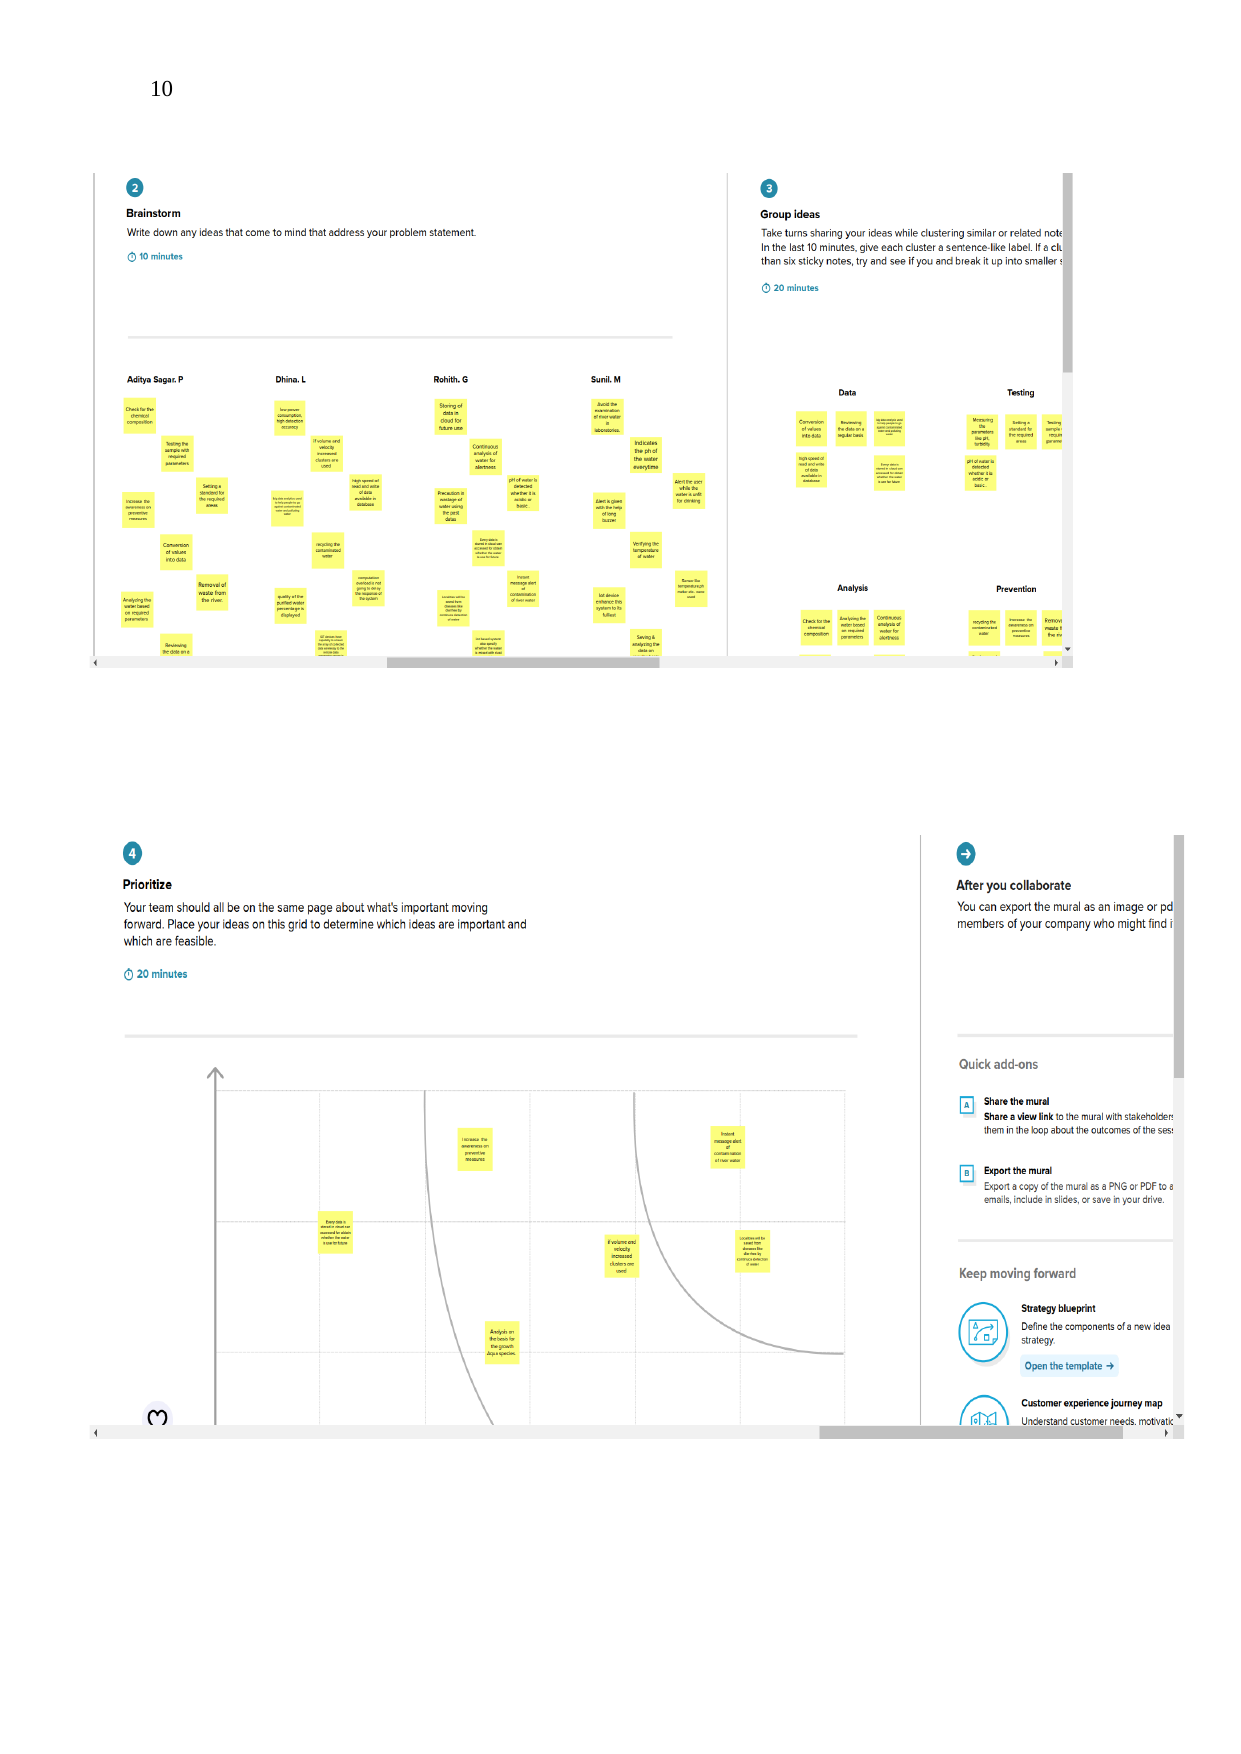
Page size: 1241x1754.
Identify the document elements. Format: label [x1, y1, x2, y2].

picture [89, 835, 1185, 1439]
picture [89, 173, 1073, 668]
